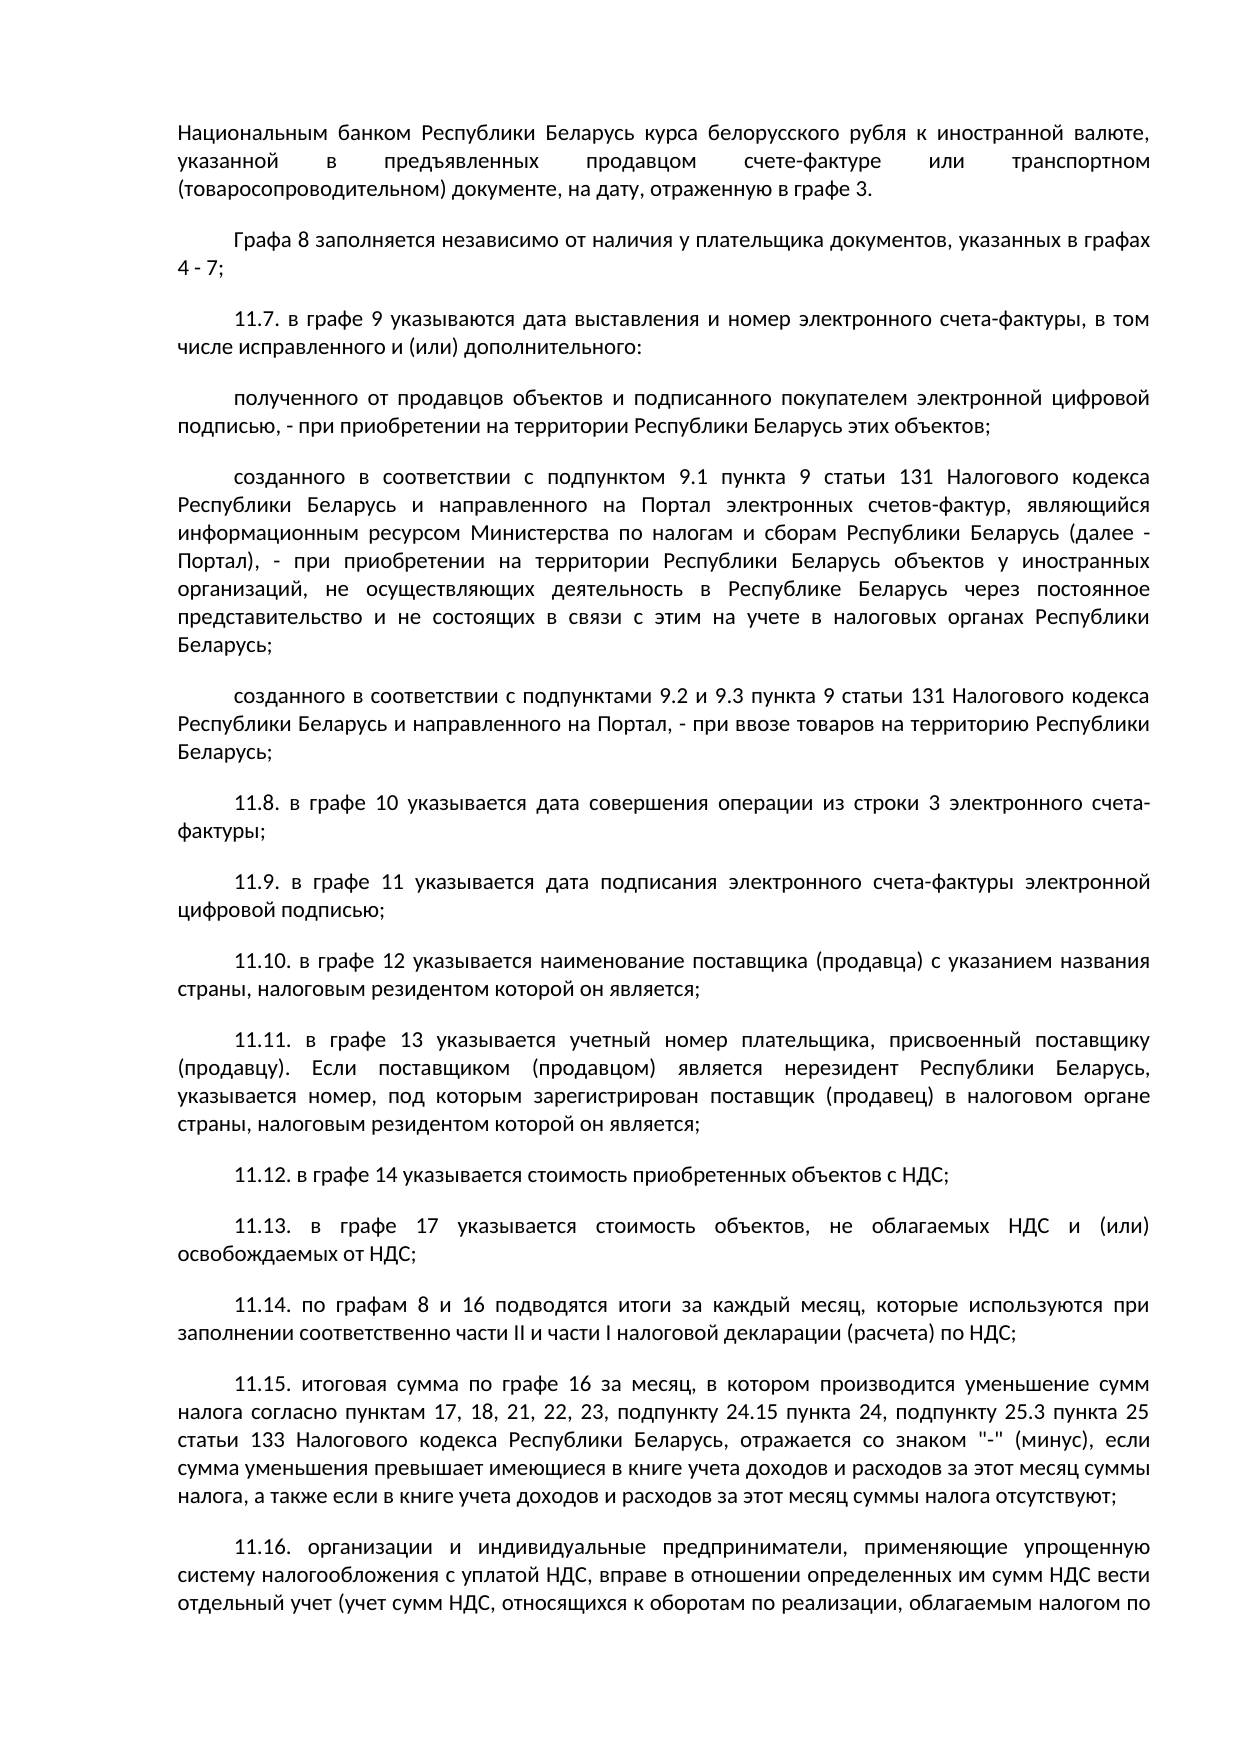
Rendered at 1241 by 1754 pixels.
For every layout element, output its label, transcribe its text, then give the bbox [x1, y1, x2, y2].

text полученного от продавцов объектов и подписанного покупателем электронной цифровой подписью, - при приобретении на территории Республики Беларусь этих объектов; [177, 383, 1152, 439]
text созданного в соответствии с подпунктом 9.1 пункта 9 статьи 131 Налогового кодекса Республики Беларусь и направленного на Портал электронных счетов-фактур, являющийся информационным ресурсом Министерства по налогам и сборам Республики Беларусь (далее - Портал), - при приобретении на территории Республики Беларусь объектов у иностранных организаций, не осуществляющих деятельность в Республике Беларусь через постоянное представительство и не состоящих в связи с этим на учете в налоговых органах Республики Беларусь; [177, 462, 1152, 658]
text 11.13. в графе 17 указывается стоимость объектов, не облагаемых НДС и (или) освобождаемых от НДС; [177, 1211, 1152, 1267]
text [177, 1532, 1152, 1616]
text 11.9. в графе 11 указывается дата подписания электронного счета-фактуры электронной цифровой подписью; [177, 867, 1152, 923]
text 11.12. в графе 14 указывается стоимость приобретенных объектов с НДС; [177, 1160, 1152, 1188]
text 11.10. в графе 12 указывается наименование поставщика (продавца) с указанием названия страны, налоговым резидентом которой он является; [177, 946, 1152, 1002]
text 11.8. в графе 10 указывается дата совершения операции из строки 3 электронного счета-фактуры; [177, 788, 1152, 844]
text 11.7. в графе 9 указываются дата выставления и номер электронного счета-фактуры, в том числе исправленного и (или) дополнительного: [177, 304, 1152, 360]
text 11.11. в графе 13 указывается учетный номер плательщика, присвоенный поставщику (продавцу). Если поставщиком (продавцом) является нерезидент Республики Беларусь, указывается номер, под которым зарегистрирован поставщик (продавец) в налоговом органе страны, налоговым резидентом которой он является; [177, 1025, 1152, 1137]
text 11.15. итоговая сумма по графе 16 за месяц, в котором производится уменьшение сумм налога согласно пунктам 17, 18, 21, 22, 23, подпункту 24.15 пункта 24, подпункту 25.3 пункта 25 статьи 133 Налогового кодекса Республики Беларусь, отражается со знаком "-" (минус), если сумма уменьшения превышает имеющиеся в книге учета доходов и расходов за этот месяц суммы налога, а также если в книге учета доходов и расходов за этот месяц суммы налога отсутствуют; [177, 1369, 1152, 1509]
text 11.14. по графам 8 и 16 подводятся итоги за каждый месяц, которые используются при заполнении соответственно части II и части I налоговой декларации (расчета) по НДС; [177, 1290, 1152, 1346]
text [177, 118, 1152, 202]
text созданного в соответствии с подпунктами 9.2 и 9.3 пункта 9 статьи 131 Налогового кодекса Республики Беларусь и направленного на Портал, - при ввозе товаров на территорию Республики Беларусь; [177, 681, 1152, 765]
text Графа 8 заполняется независимо от наличия у плательщика документов, указанных в графах 4 - 7; [177, 225, 1152, 281]
